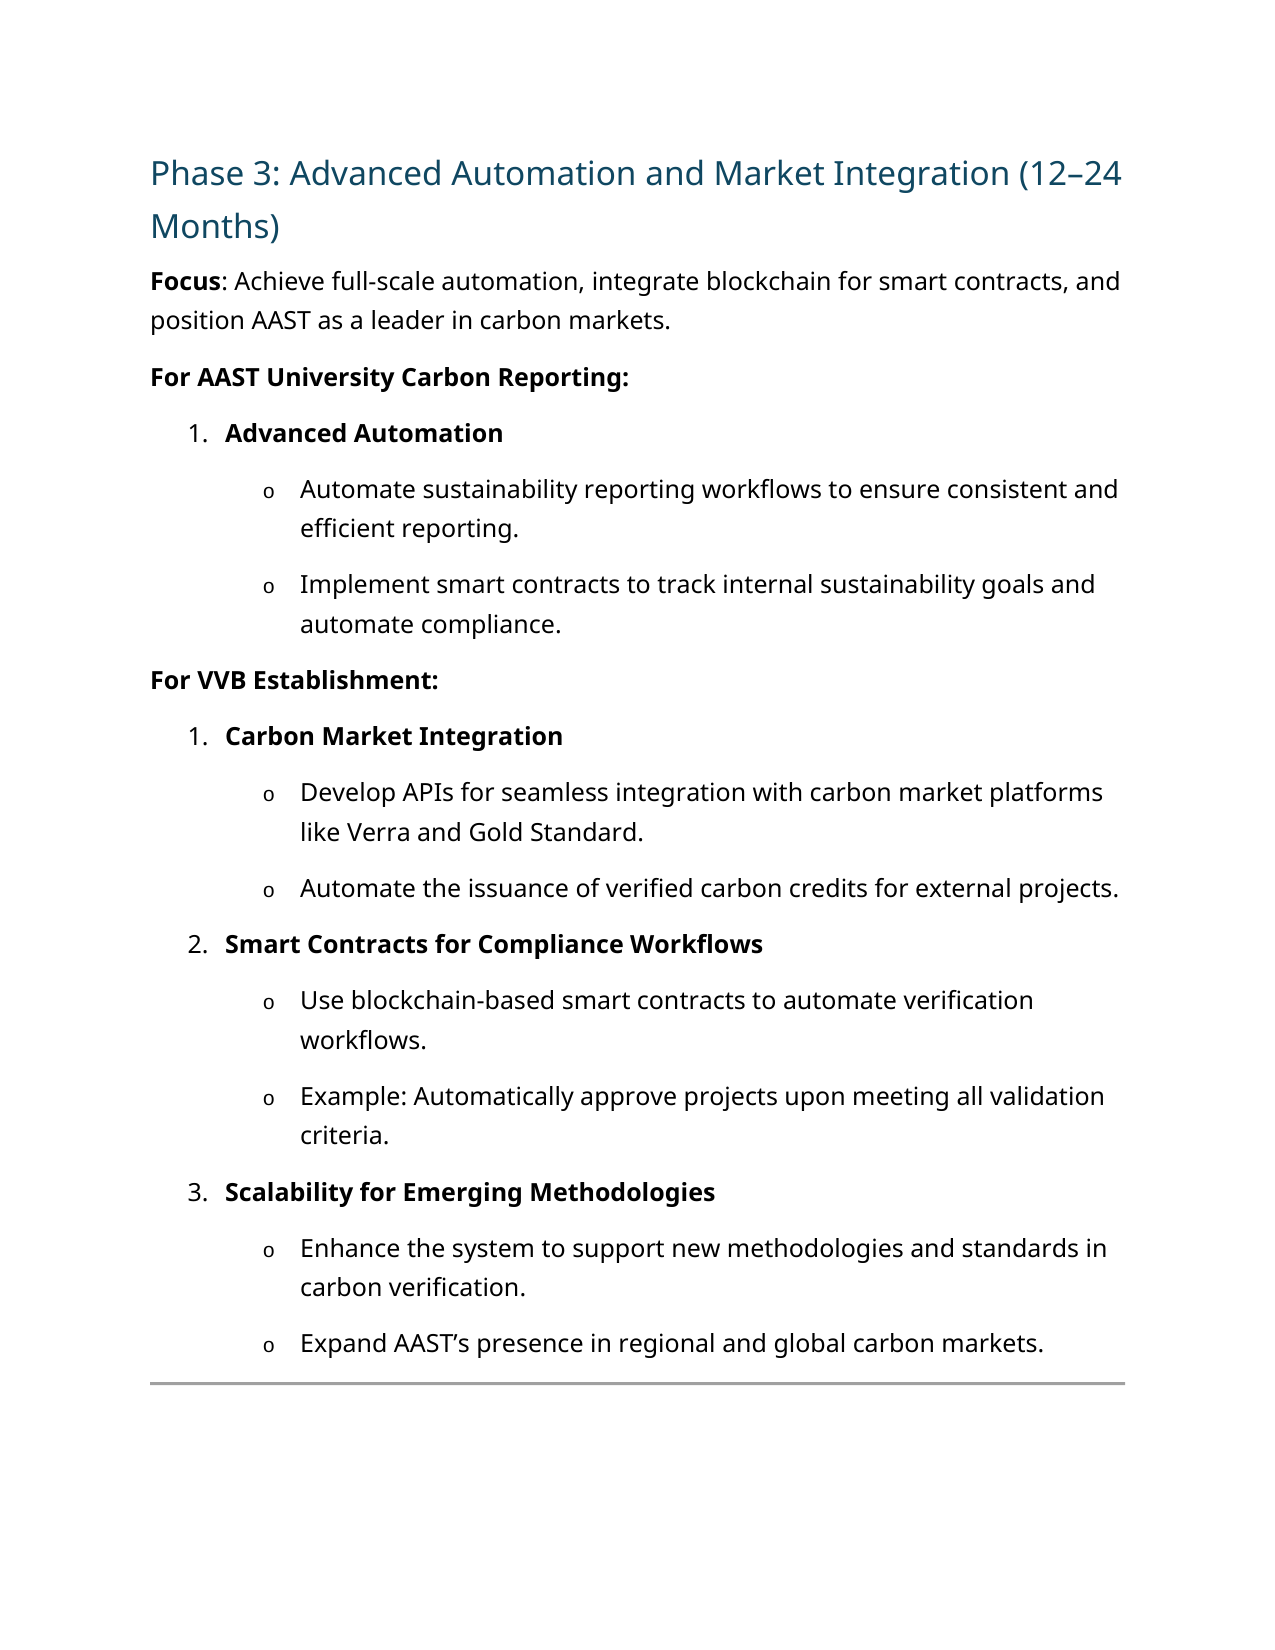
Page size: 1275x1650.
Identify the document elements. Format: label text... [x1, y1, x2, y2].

subtitle Phase 3: Advanced Automation and Market Integration (12–24 Months) [150, 150, 1125, 248]
list Advanced Automation [187, 415, 1125, 449]
list Expand AAST’s presence in regional and global carbon markets. [262, 1326, 1125, 1360]
list Scalability for Emerging Methodologies [187, 1174, 1125, 1208]
list Implement smart contracts to track internal sustainability goals and automate compliance. [262, 567, 1125, 641]
list Enhance the system to support new methodologies and standards in carbon verification. [262, 1230, 1125, 1304]
list Carbon Market Integration [187, 719, 1125, 753]
list Example: Automatically approve projects upon meeting all validation criteria. [262, 1078, 1125, 1152]
text Focus: Achieve full-scale automation, integrate blockchain for smart contracts, and position AAST as a leader in carbon markets. [150, 263, 1125, 337]
list Automate the issuance of verified carbon credits for external projects. [262, 871, 1125, 905]
text For AAST University Carbon Reporting: [150, 359, 1125, 393]
list Smart Contracts for Compliance Workflows [187, 927, 1125, 961]
list Develop APIs for seamless integration with carbon market platforms like Verra and Gold Standard. [262, 775, 1125, 848]
list Automate sustainability reporting workflows to ensure consistent and efficient reporting. [262, 471, 1125, 545]
text For VVB Establishment: [150, 663, 1125, 697]
list Use blockchain-based smart contracts to automate verification workflows. [262, 983, 1125, 1056]
